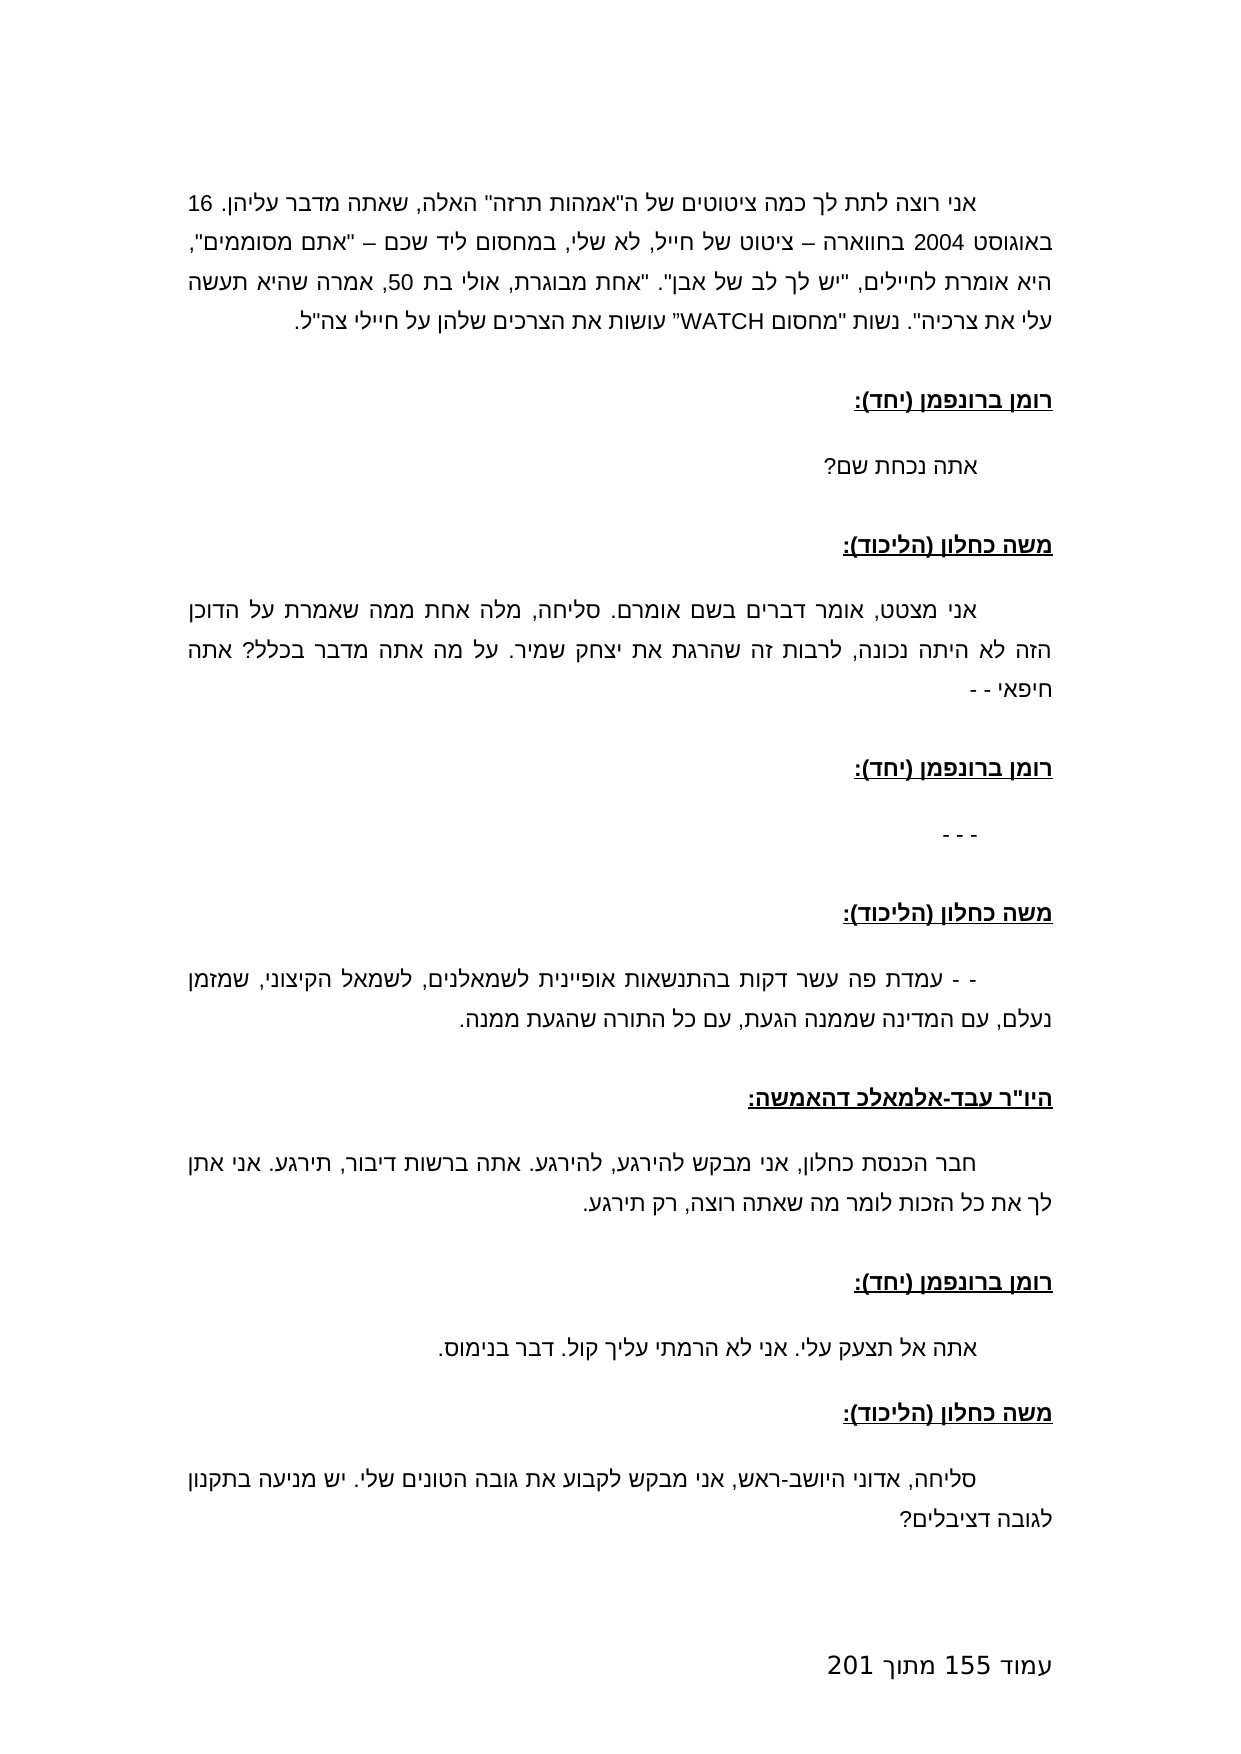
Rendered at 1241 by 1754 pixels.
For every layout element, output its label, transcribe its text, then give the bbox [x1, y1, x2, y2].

text - - עמדת פה עשר דקות בהתנשאות אופיינית לשמאלנים, לשמאל הקיצוני, שמזמן נעלם, עם המדינה שממנה הגעת, עם כל התורה שהגעת ממנה. [187, 966, 1053, 1032]
text רומן ברונפמן (יחד): [187, 1269, 1053, 1295]
text אני רוצה לתת לך כמה ציטוטים של ה"אמהות תרזה" האלה, שאתה מדבר עליהן. 16 באוגוסט 2004 בחווארה – ציטוט של חייל, לא שלי, במחסום ליד שכם – "אתם מסוממים", היא אומרת לחיילים, "יש לך לב של אבן". "אחת מבוגרת, אולי בת 50, אמרה שהיא תעשה עלי את צרכיה". נשות "מחסום WATCH” עושות את הצרכים שלהן על חיילי צה"ל. [187, 189, 1053, 334]
text רומן ברונפמן (יחד): [187, 755, 1053, 782]
text אתה נכחת שם? [187, 453, 1053, 479]
text משה כחלון (הליכוד): [187, 900, 1053, 927]
text סליחה, אדוני היושב-ראש, אני מבקש לקבוע את גובה הטונים שלי. יש מניעה בתקנון לגובה דציבלים? [187, 1466, 1053, 1532]
text רומן ברונפמן (יחד): [187, 387, 1053, 413]
text משה כחלון (הליכוד): [187, 532, 1053, 558]
text היו"ר עבד-אלמאלכ דהאמשה: [187, 1084, 1053, 1111]
text - - - [187, 821, 1053, 848]
text אתה אל תצעק עלי. אני לא הרמתי עליך קול. דבר בנימוס. [187, 1334, 1053, 1361]
text משה כחלון (הליכוד): [187, 1400, 1053, 1427]
text אני מצטט, אומר דברים בשם אומרם. סליחה, מלה אחת ממה שאמרת על הדוכן הזה לא היתה נכונה, לרבות זה שהרגת את יצחק שמיר. על מה אתה מדבר בכלל? אתה חיפאי - - [187, 597, 1053, 703]
text חבר הכנסת כחלון, אני מבקש להירגע, להירגע. אתה ברשות דיבור, תירגע. אני אתן לך את כל הזכות לומר מה שאתה רוצה, רק תירגע. [187, 1150, 1053, 1216]
